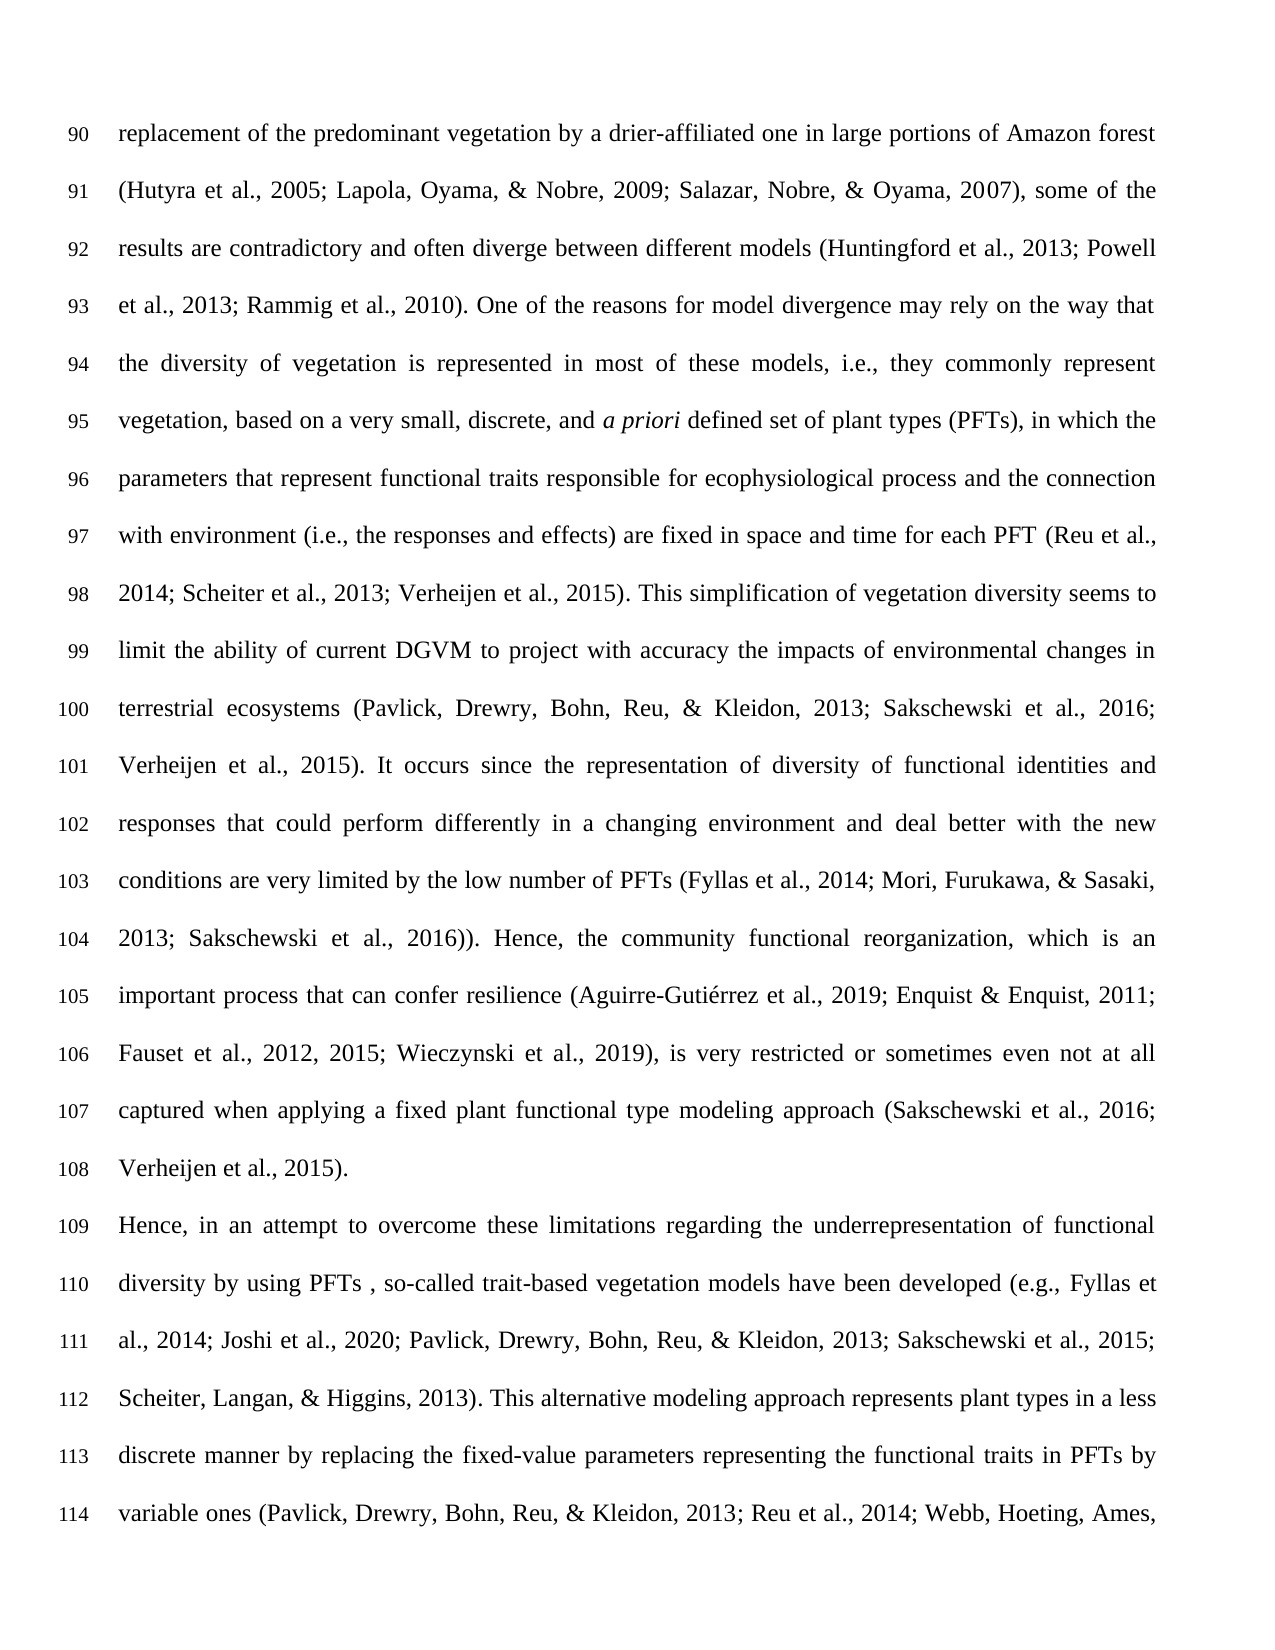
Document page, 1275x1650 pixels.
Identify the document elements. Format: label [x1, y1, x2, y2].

text [118, 118, 1157, 1182]
text [118, 1211, 1157, 1527]
